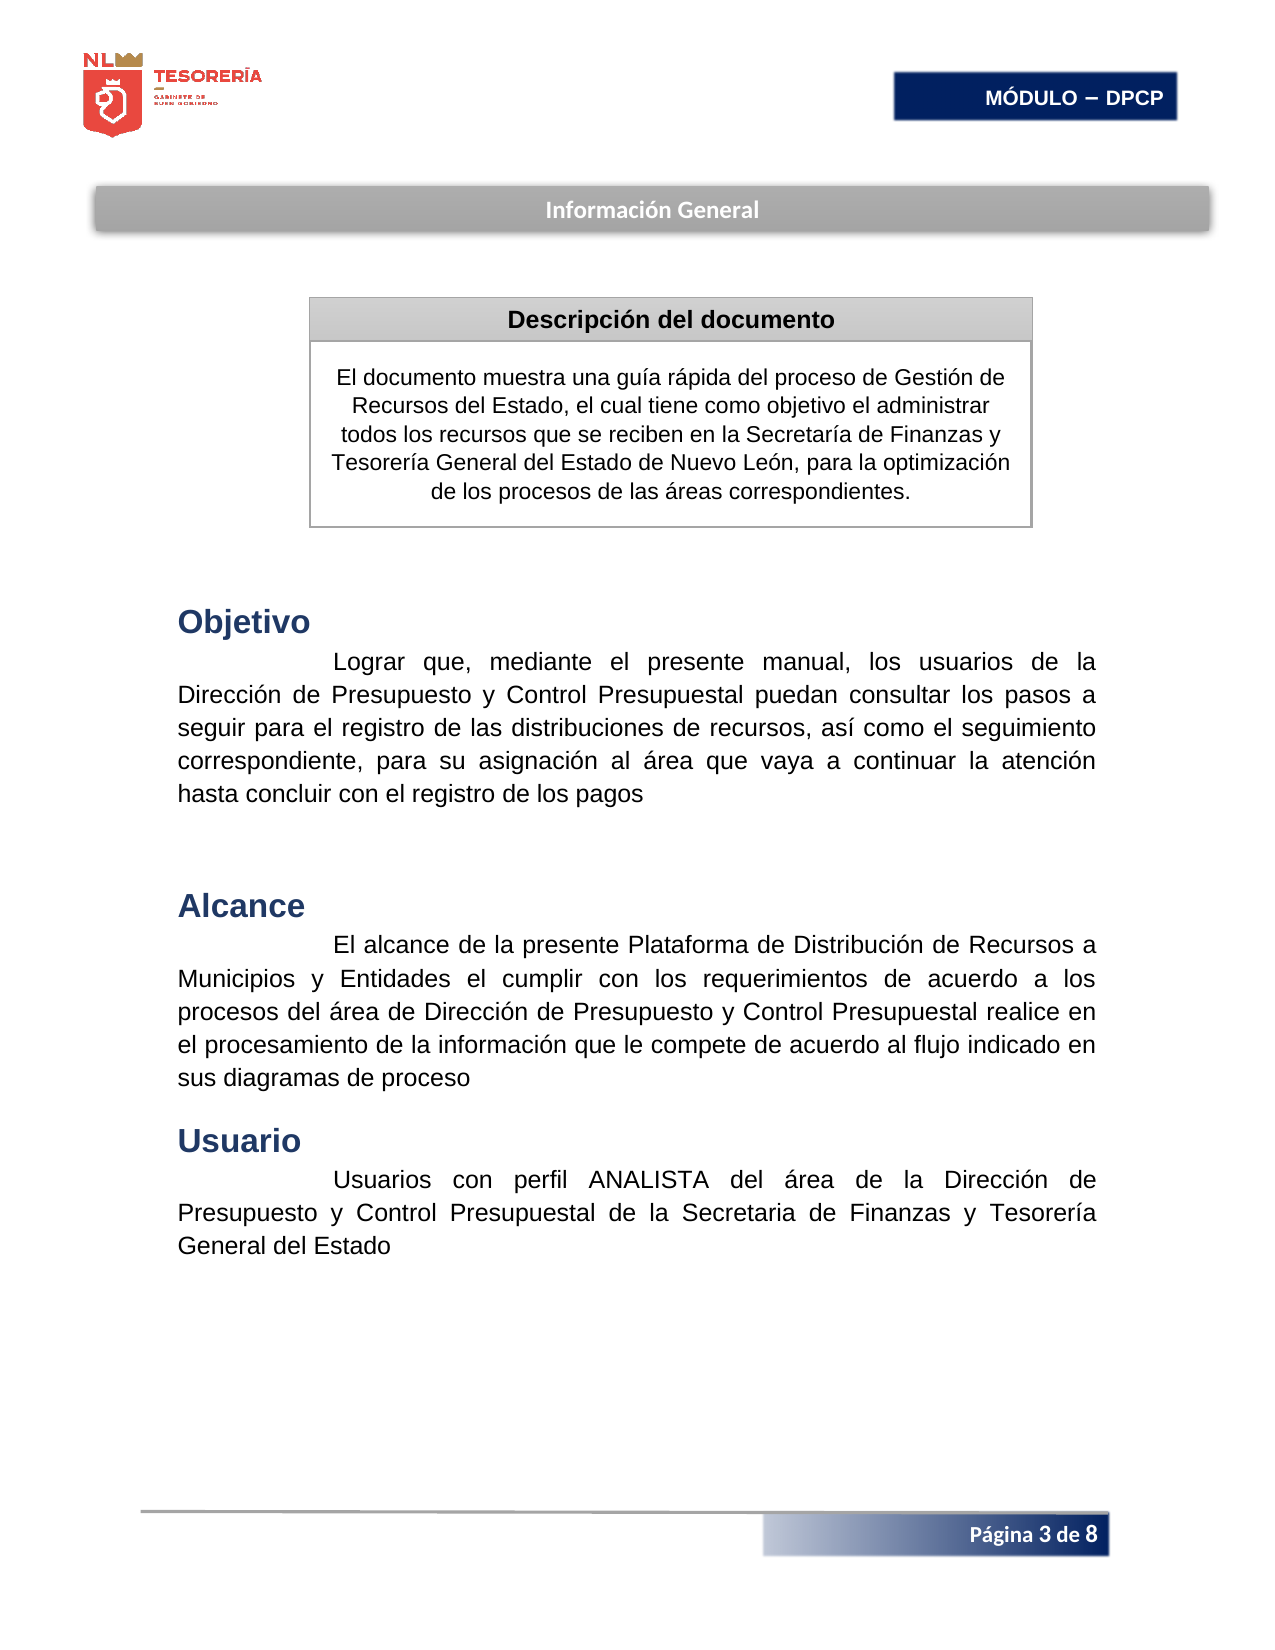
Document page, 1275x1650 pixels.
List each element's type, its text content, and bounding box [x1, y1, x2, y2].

subtitle Usuario [177, 1121, 1098, 1159]
picture [79, 43, 264, 140]
subtitle Alcance [177, 886, 1098, 925]
subtitle Objetivo [177, 602, 1098, 641]
text Lograr que, mediante el presente manual, los usuarios de la Dirección de Presupuesto y Control Presupuestal puedan consultar los pasos a seguir para el registro de las distribuciones de recursos, así como el seguimiento correspondiente, para su asignación al área que vaya a continuar la atención hasta concluir con el registro de los pagos [177, 647, 1098, 807]
text Usuarios con perfil ANALISTA del área de la Dirección de Presupuesto y Control Presupuestal de la Secretaria de Finanzas y Tesorería General del Estado [177, 1165, 1098, 1259]
text El alcance de la presente Plataforma de Distribución de Recursos a Municipios y Entidades el cumplir con los requerimientos de acuerdo a los procesos del área de Dirección de Presupuesto y Control Presupuestal realice en el procesamiento de la información que le compete de acuerdo al flujo indicado en sus diagramas de proceso [177, 931, 1098, 1091]
